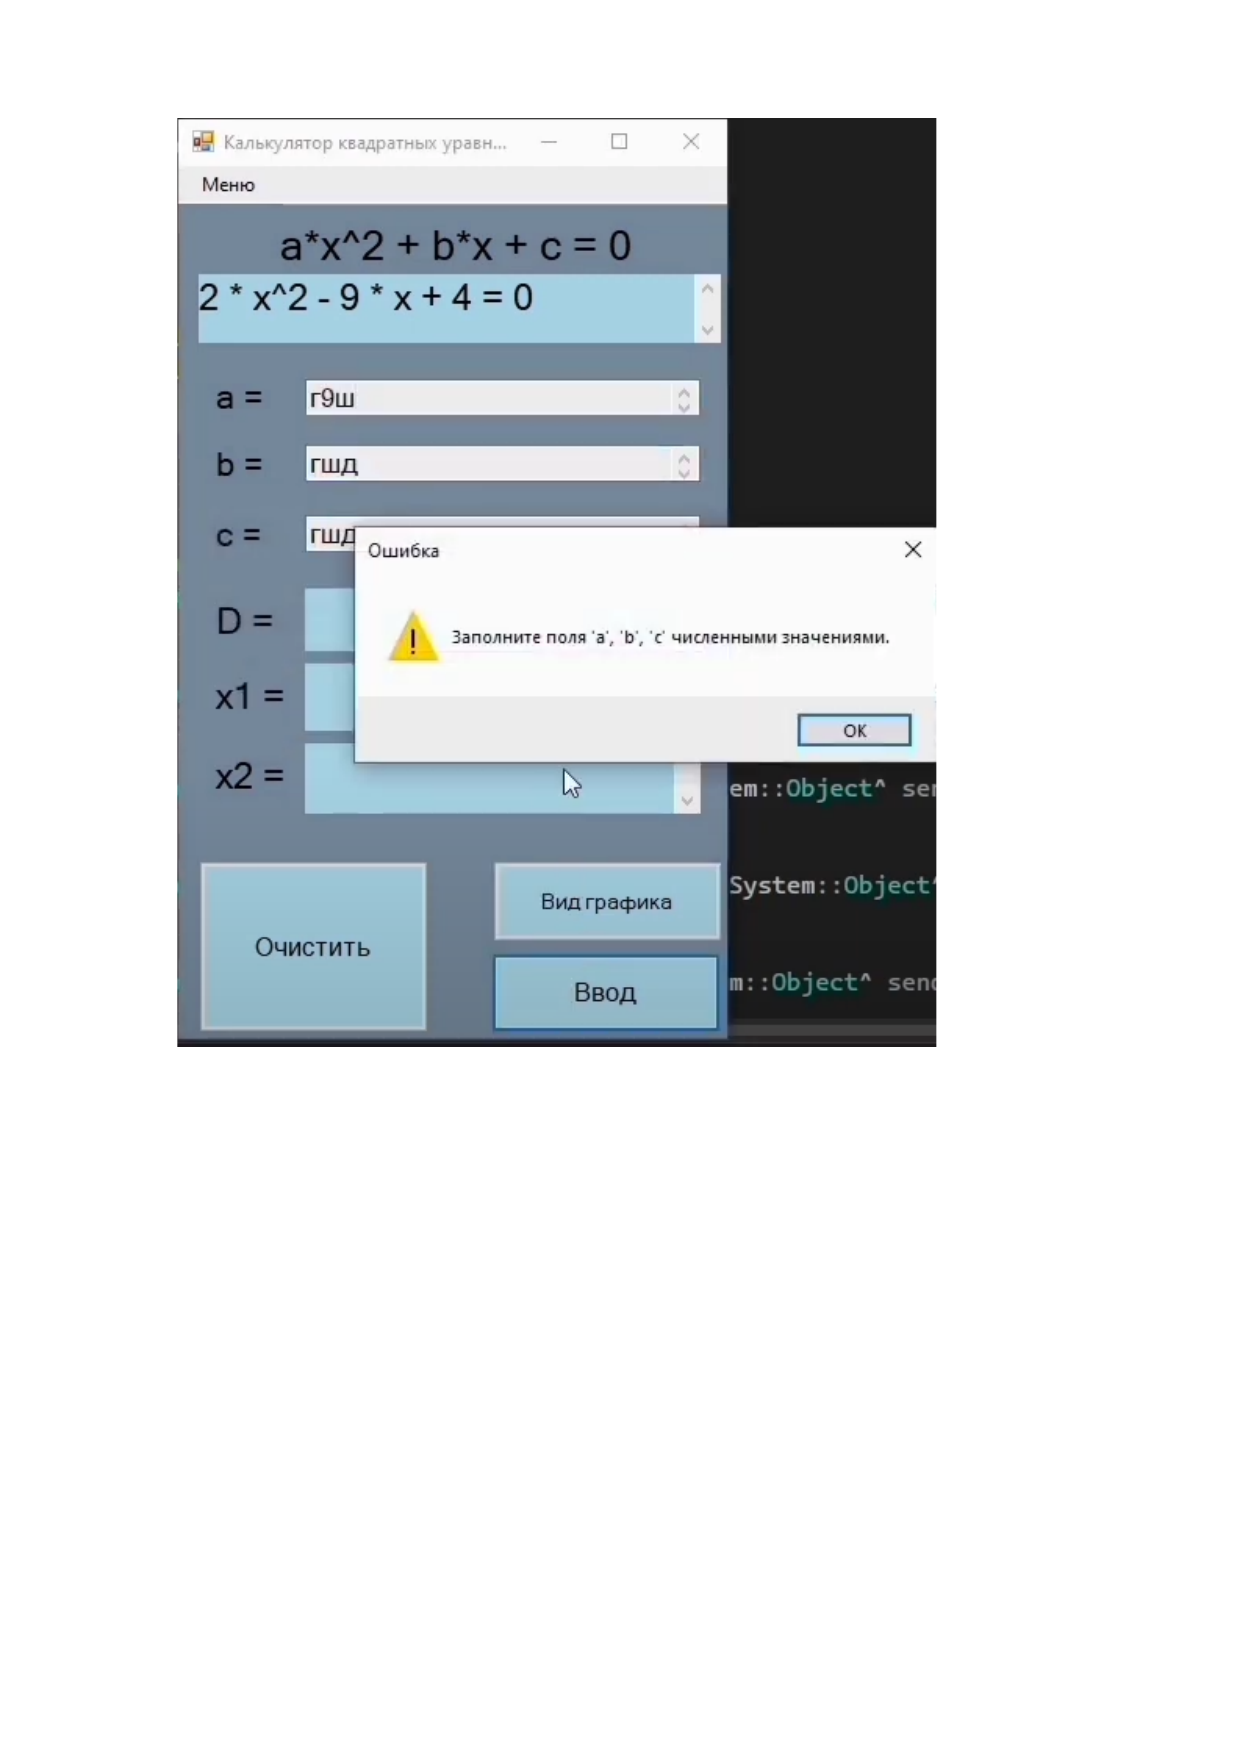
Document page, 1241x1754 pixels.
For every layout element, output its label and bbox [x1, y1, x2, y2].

picture [177, 118, 937, 1047]
